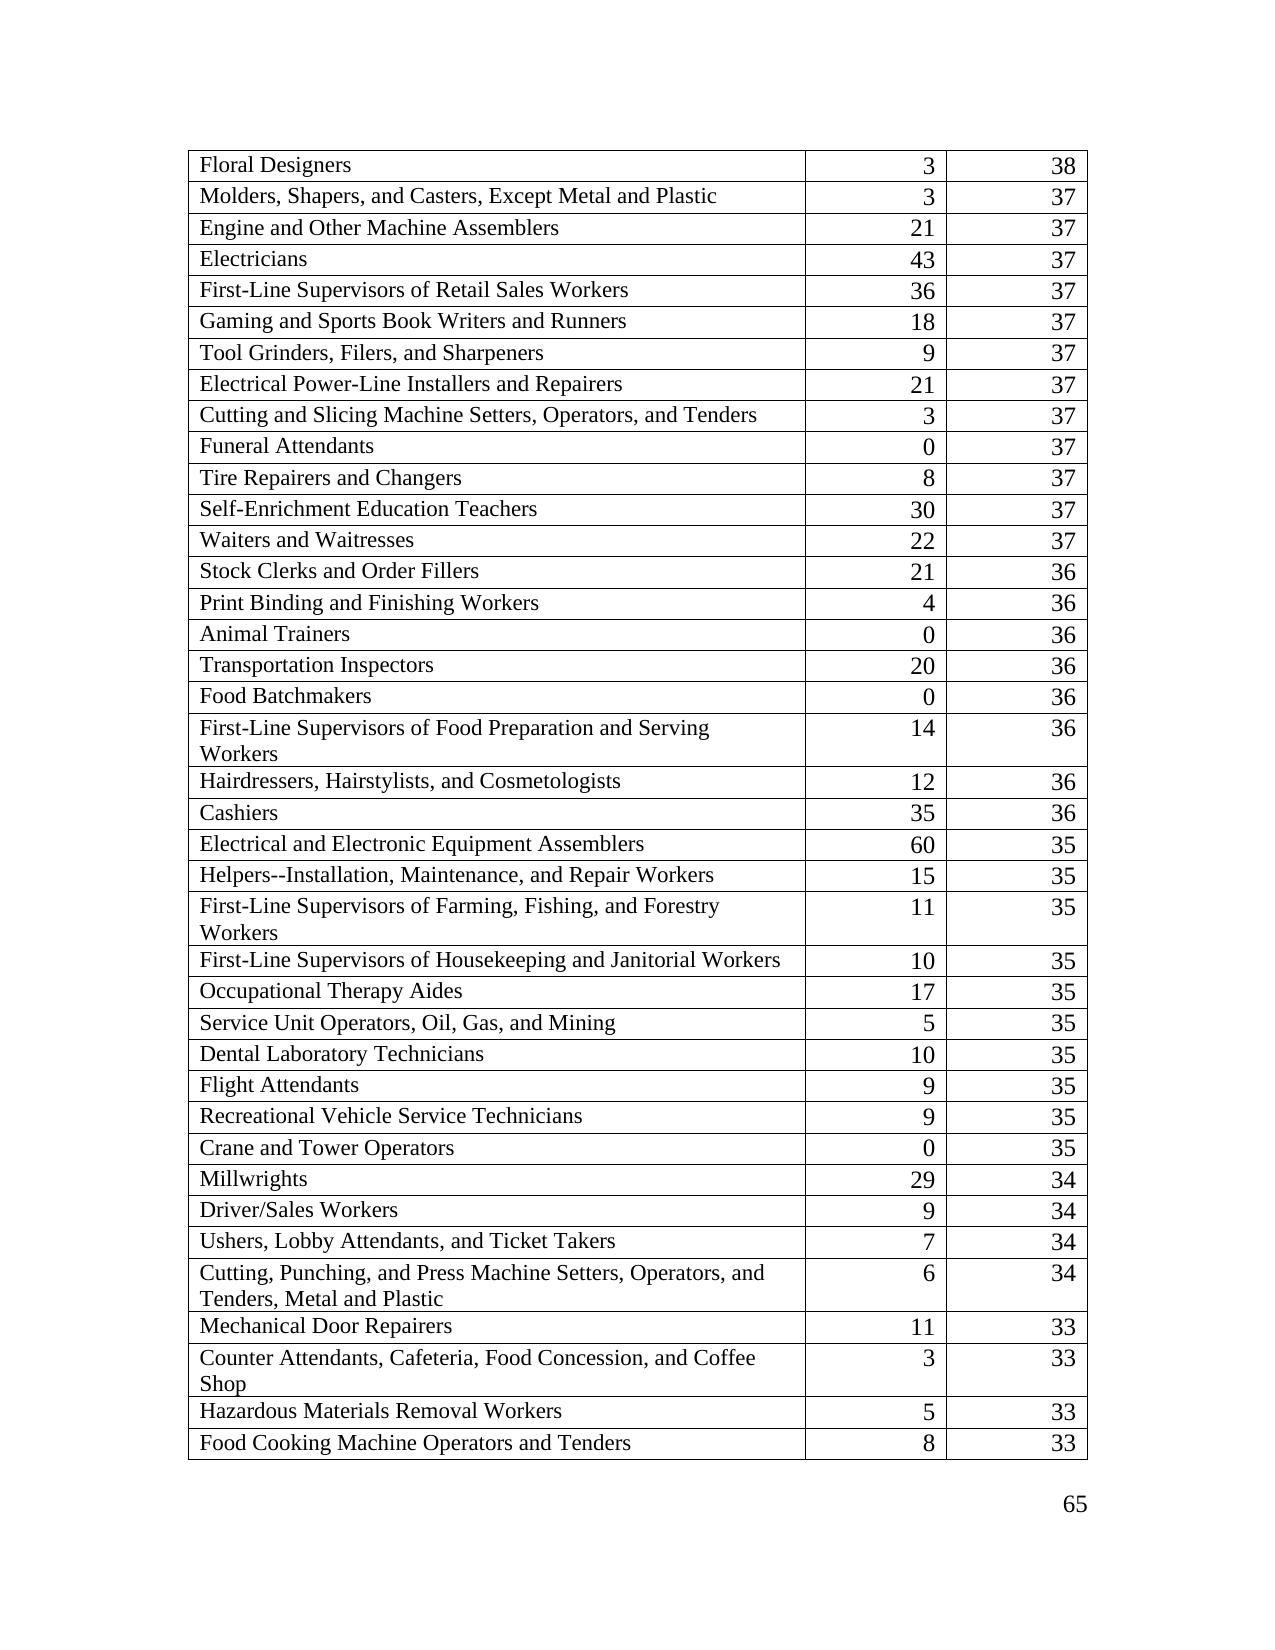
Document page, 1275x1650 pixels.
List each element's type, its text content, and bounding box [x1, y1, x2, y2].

table_cell Floral Designers [189, 151, 805, 181]
table_cell 35 [947, 892, 1087, 945]
table_cell 34 [947, 1196, 1087, 1226]
table_cell 0 [806, 1134, 946, 1164]
table_cell 18 [806, 307, 946, 337]
table_cell 21 [806, 557, 946, 587]
table_cell 37 [947, 370, 1087, 400]
table_cell Cutting, Punching, and Press Machine Setters, Operators, and Tenders, Metal and Plastic [189, 1259, 805, 1311]
table_cell 12 [806, 767, 946, 797]
table_cell First-Line Supervisors of Farming, Fishing, and Forestry Workers [189, 892, 805, 945]
table_cell 0 [806, 682, 946, 712]
table_cell Food Batchmakers [189, 682, 805, 712]
table_cell Electrical and Electronic Equipment Assemblers [189, 830, 805, 860]
table_cell 9 [806, 1102, 946, 1132]
table_cell 3 [806, 151, 946, 181]
table_cell Cashiers [189, 799, 805, 829]
table_cell 35 [947, 946, 1087, 976]
table_cell Transportation Inspectors [189, 651, 805, 681]
table_cell 34 [947, 1259, 1087, 1311]
table_cell Hazardous Materials Removal Workers [189, 1397, 805, 1427]
table_cell 33 [947, 1344, 1087, 1396]
table_cell Flight Attendants [189, 1071, 805, 1101]
table_cell Self-Enrichment Education Teachers [189, 495, 805, 525]
table_cell 37 [947, 464, 1087, 494]
table_cell 37 [947, 339, 1087, 369]
table_cell 30 [806, 495, 946, 525]
table_cell 3 [806, 401, 946, 431]
table_cell 10 [806, 1040, 946, 1070]
table_cell 37 [947, 526, 1087, 556]
table_cell 33 [947, 1312, 1087, 1342]
table_cell 37 [947, 307, 1087, 337]
table_cell Electrical Power-Line Installers and Repairers [189, 370, 805, 400]
table_cell 35 [947, 1071, 1087, 1101]
table_cell 3 [806, 1344, 946, 1396]
table_cell 37 [947, 245, 1087, 275]
table_cell Dental Laboratory Technicians [189, 1040, 805, 1070]
table_cell 35 [947, 1102, 1087, 1132]
table_cell 21 [806, 370, 946, 400]
table_cell 11 [806, 892, 946, 945]
table_cell 17 [806, 977, 946, 1007]
table_cell 38 [947, 151, 1087, 181]
table_cell Mechanical Door Repairers [189, 1312, 805, 1342]
table_cell 34 [947, 1165, 1087, 1195]
table_cell 8 [806, 464, 946, 494]
table_cell Counter Attendants, Cafeteria, Food Concession, and Coffee Shop [189, 1344, 805, 1396]
table_cell Waiters and Waitresses [189, 526, 805, 556]
table_cell 60 [806, 830, 946, 860]
table_cell 35 [947, 977, 1087, 1007]
table_cell Print Binding and Finishing Workers [189, 589, 805, 619]
table_cell Animal Trainers [189, 620, 805, 650]
table_cell Electricians [189, 245, 805, 275]
table_cell 11 [806, 1312, 946, 1342]
table_cell 36 [947, 557, 1087, 587]
table_cell First-Line Supervisors of Food Preparation and Serving Workers [189, 714, 805, 766]
table_cell 9 [806, 339, 946, 369]
table_cell Stock Clerks and Order Fillers [189, 557, 805, 587]
table_cell 34 [947, 1227, 1087, 1257]
table_cell 33 [947, 1397, 1087, 1427]
table_cell 35 [947, 830, 1087, 860]
table_cell 35 [947, 861, 1087, 891]
table_cell 36 [947, 589, 1087, 619]
table_cell Service Unit Operators, Oil, Gas, and Mining [189, 1009, 805, 1039]
table_cell 5 [806, 1009, 946, 1039]
table_cell First-Line Supervisors of Housekeeping and Janitorial Workers [189, 946, 805, 976]
table_cell 29 [806, 1165, 946, 1195]
table_cell 0 [806, 432, 946, 462]
table_cell Occupational Therapy Aides [189, 977, 805, 1007]
table_cell 37 [947, 495, 1087, 525]
table_cell 36 [947, 714, 1087, 766]
table_cell 3 [806, 182, 946, 212]
table_cell 37 [947, 432, 1087, 462]
table_cell 37 [947, 276, 1087, 306]
table_cell 35 [947, 1009, 1087, 1039]
table_cell 15 [806, 861, 946, 891]
table_cell 36 [947, 767, 1087, 797]
table_cell 8 [806, 1429, 946, 1459]
table_cell 10 [806, 946, 946, 976]
table_cell Tool Grinders, Filers, and Sharpeners [189, 339, 805, 369]
table_cell 9 [806, 1196, 946, 1226]
table_cell 35 [806, 799, 946, 829]
table_cell 36 [947, 620, 1087, 650]
table_cell Molders, Shapers, and Casters, Except Metal and Plastic [189, 182, 805, 212]
table_cell 7 [806, 1227, 946, 1257]
table_cell Driver/Sales Workers [189, 1196, 805, 1226]
table_cell 37 [947, 214, 1087, 244]
table_cell 14 [806, 714, 946, 766]
table_cell Tire Repairers and Changers [189, 464, 805, 494]
table_cell 37 [947, 182, 1087, 212]
table_cell Engine and Other Machine Assemblers [189, 214, 805, 244]
table_cell Crane and Tower Operators [189, 1134, 805, 1164]
table_cell Food Cooking Machine Operators and Tenders [189, 1429, 805, 1459]
table_cell Recreational Vehicle Service Technicians [189, 1102, 805, 1132]
table_cell 21 [806, 214, 946, 244]
table_cell 36 [806, 276, 946, 306]
table_cell 37 [947, 401, 1087, 431]
table_cell Helpers--Installation, Maintenance, and Repair Workers [189, 861, 805, 891]
table_cell 22 [806, 526, 946, 556]
table_cell 0 [806, 620, 946, 650]
table_cell 4 [806, 589, 946, 619]
table_cell 20 [806, 651, 946, 681]
table_cell 35 [947, 1040, 1087, 1070]
table_cell 43 [806, 245, 946, 275]
table_cell 36 [947, 682, 1087, 712]
table_cell Millwrights [189, 1165, 805, 1195]
table_cell 33 [947, 1429, 1087, 1459]
table_cell Gaming and Sports Book Writers and Runners [189, 307, 805, 337]
table_cell 6 [806, 1259, 946, 1311]
table_cell 35 [947, 1134, 1087, 1164]
table_cell Funeral Attendants [189, 432, 805, 462]
table_cell First-Line Supervisors of Retail Sales Workers [189, 276, 805, 306]
table_cell Ushers, Lobby Attendants, and Ticket Takers [189, 1227, 805, 1257]
table_cell 36 [947, 651, 1087, 681]
table_cell 9 [806, 1071, 946, 1101]
table_cell Hairdressers, Hairstylists, and Cosmetologists [189, 767, 805, 797]
table_cell 36 [947, 799, 1087, 829]
table_cell 5 [806, 1397, 946, 1427]
table_cell Cutting and Slicing Machine Setters, Operators, and Tenders [189, 401, 805, 431]
